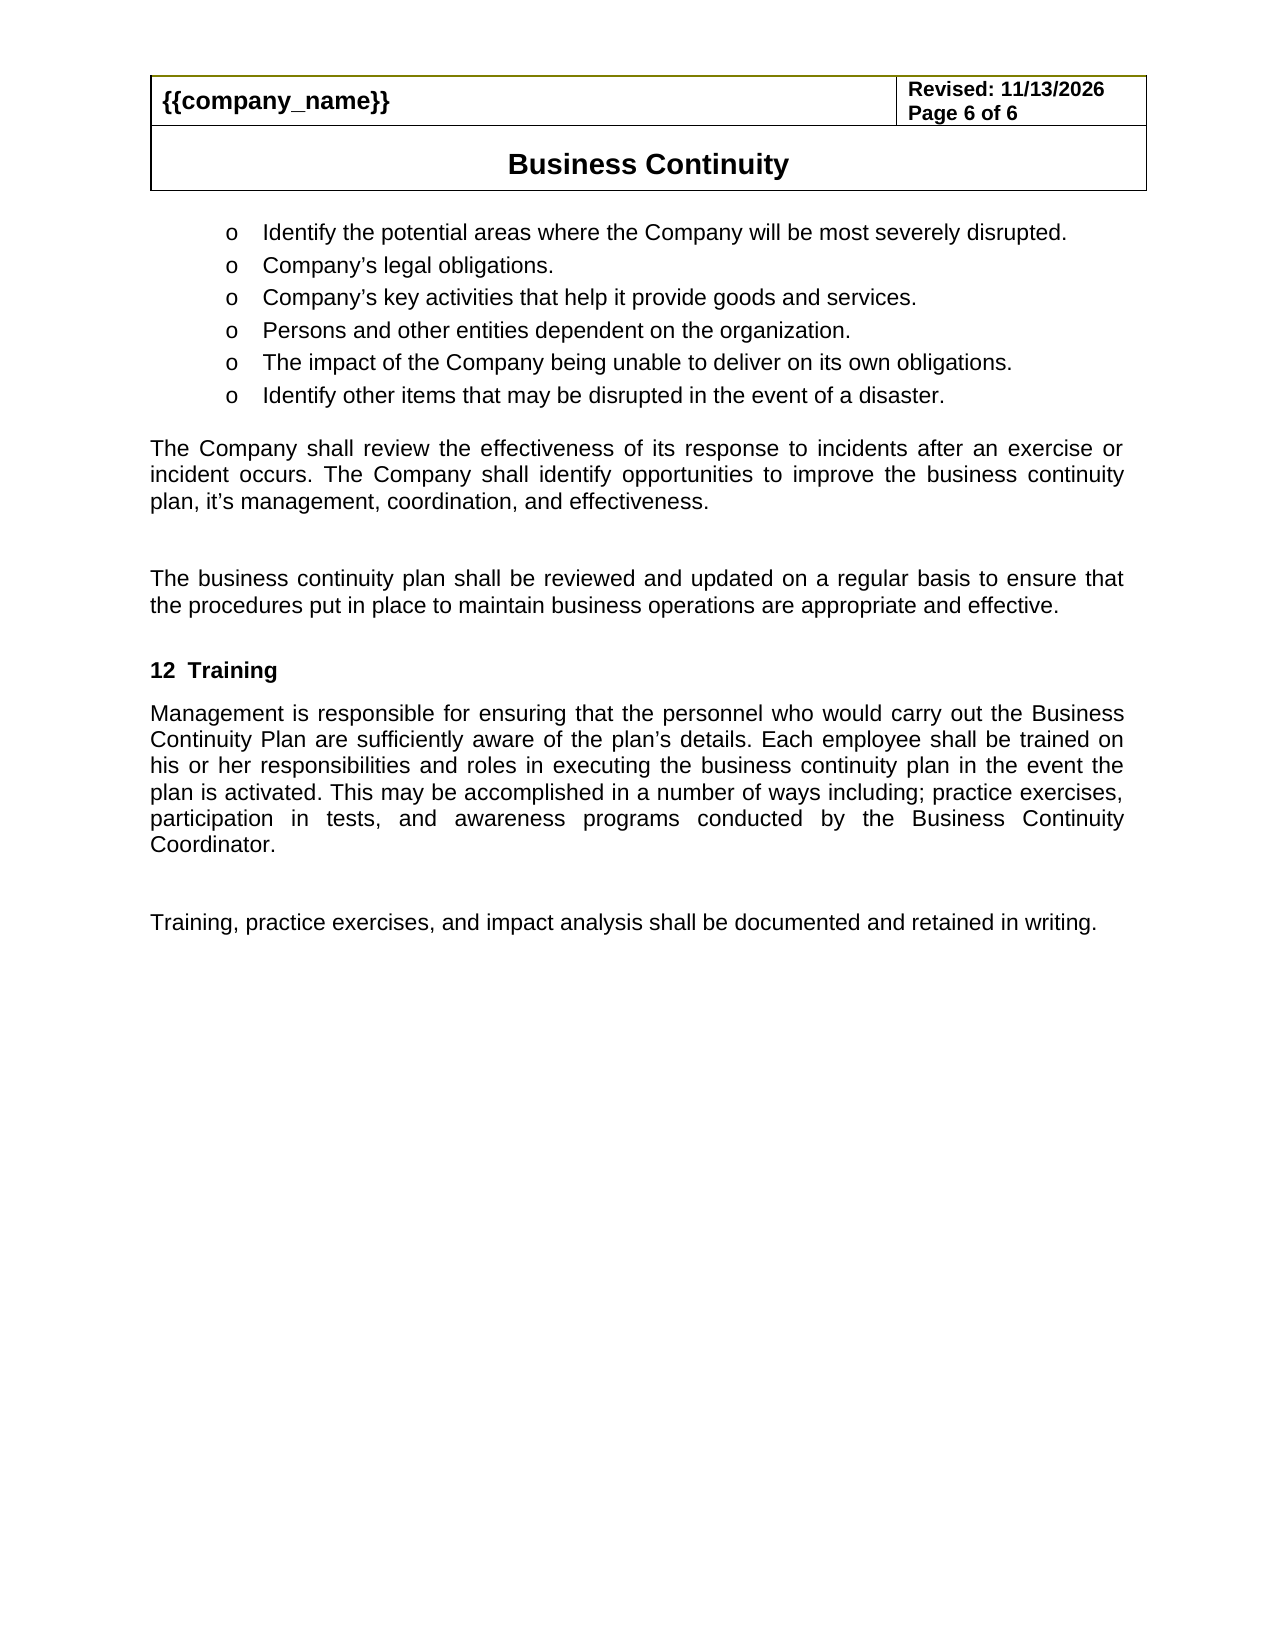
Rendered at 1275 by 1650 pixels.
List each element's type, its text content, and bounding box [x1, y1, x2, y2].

text Training, practice exercises, and impact analysis shall be documented and retained in writing. [150, 909, 1125, 936]
list Persons and other entities dependent on the organization. [225, 317, 1125, 345]
text Management is responsible for ensuring that the personnel who would carry out the Business Continuity Plan are sufficiently aware of the plan’s details. Each employee shall be trained on his or her responsibilities and roles in executing the business continuity plan in the event the plan is activated. This may be accomplished in a number of ways including; practice exercises, participation in tests, and awareness programs conducted by the Business Continuity Coordinator. [150, 700, 1125, 858]
list Company’s key activities that help it provide goods and services. [225, 284, 1125, 312]
list Company’s legal obligations. [225, 252, 1125, 280]
list The impact of the Company being unable to deliver on its own obligations. [225, 349, 1125, 377]
text The Company shall review the effectiveness of its response to incidents after an exercise or incident occurs. The Company shall identify opportunities to improve the business continuity plan, it’s management, coordination, and effectiveness. [150, 435, 1125, 514]
list Identify other items that may be disrupted in the event of a disaster. [225, 382, 1125, 410]
list Training [150, 657, 1125, 683]
text The business continuity plan shall be reviewed and updated on a regular basis to ensure that the procedures put in place to maintain business operations are appropriate and effective. [150, 565, 1125, 618]
list Identify the potential areas where the Company will be most severely disrupted. [225, 219, 1125, 247]
